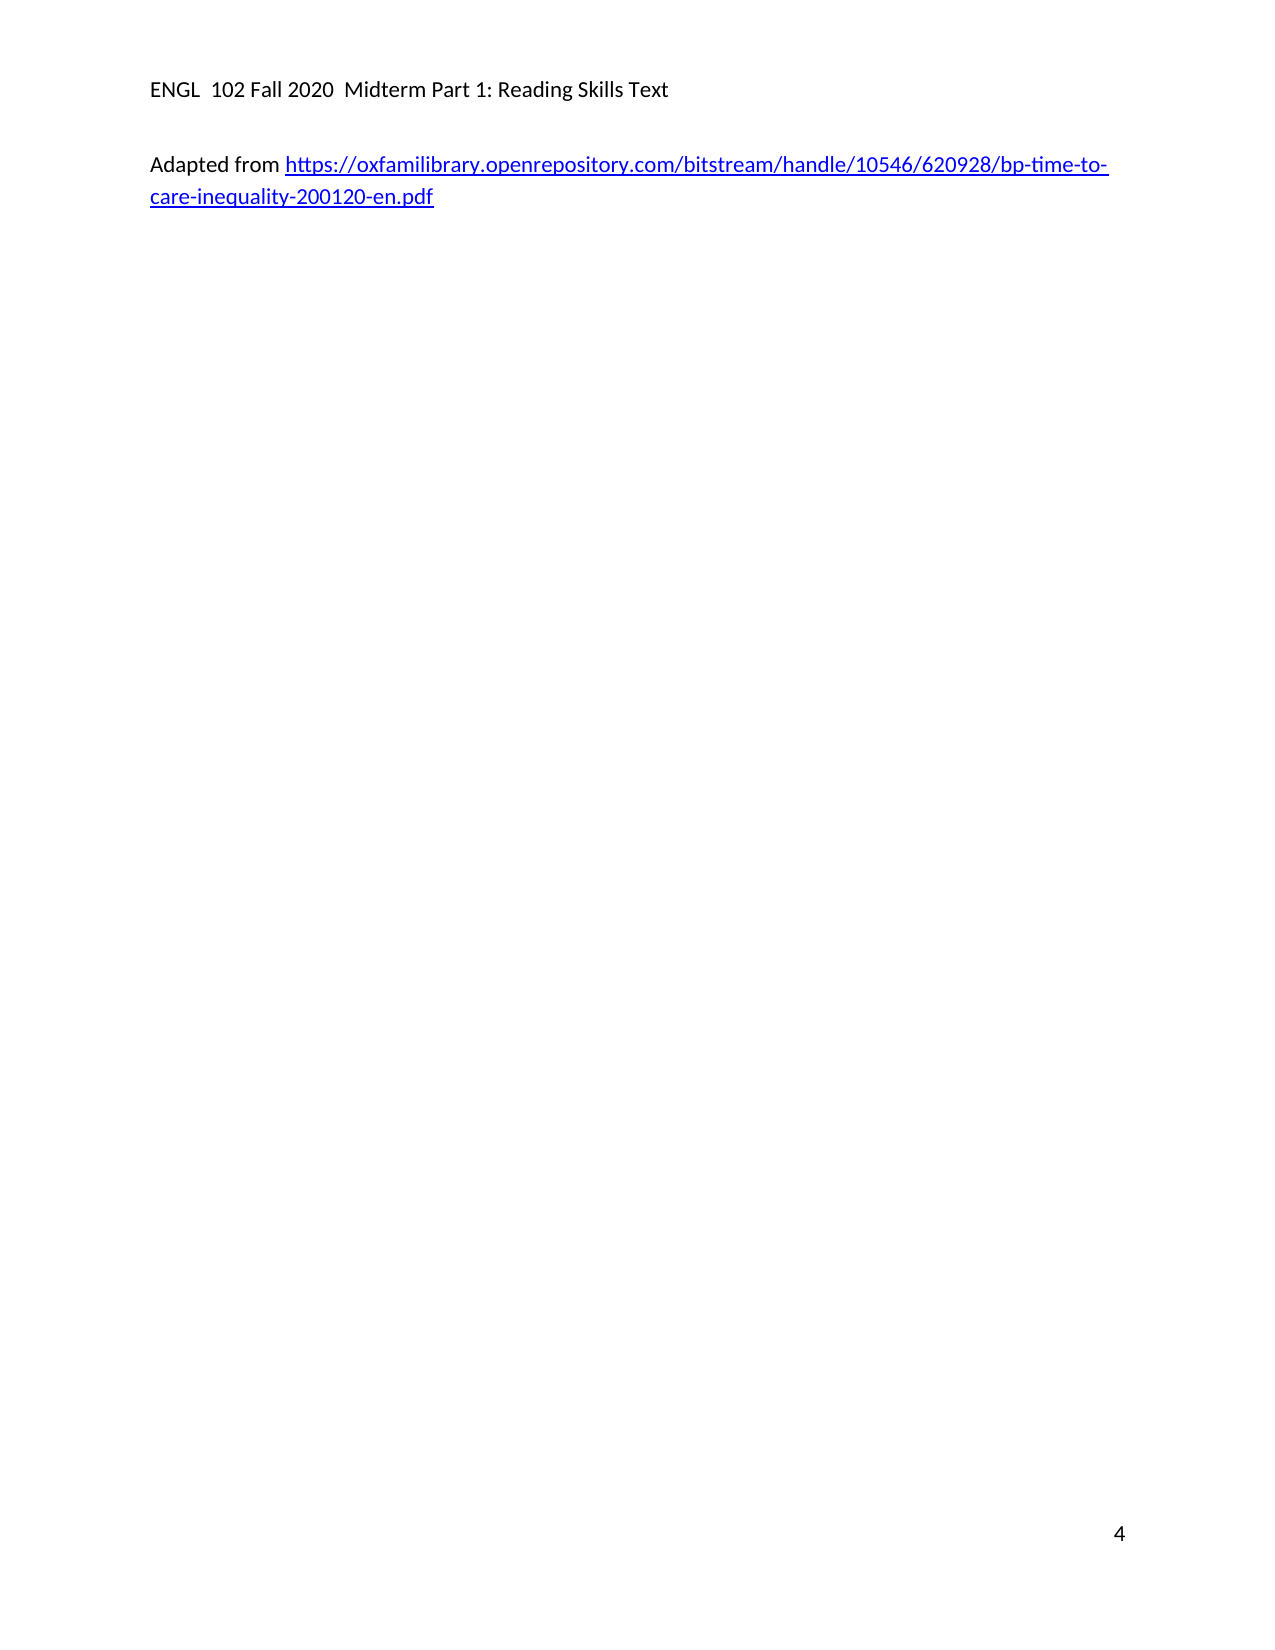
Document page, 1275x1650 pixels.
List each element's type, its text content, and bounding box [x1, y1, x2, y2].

text Adapted from https://oxfamilibrary.openrepository.com/bitstream/handle/10546/620928/bp-time-to-care-inequality-200120-en.pdf [150, 150, 1125, 210]
